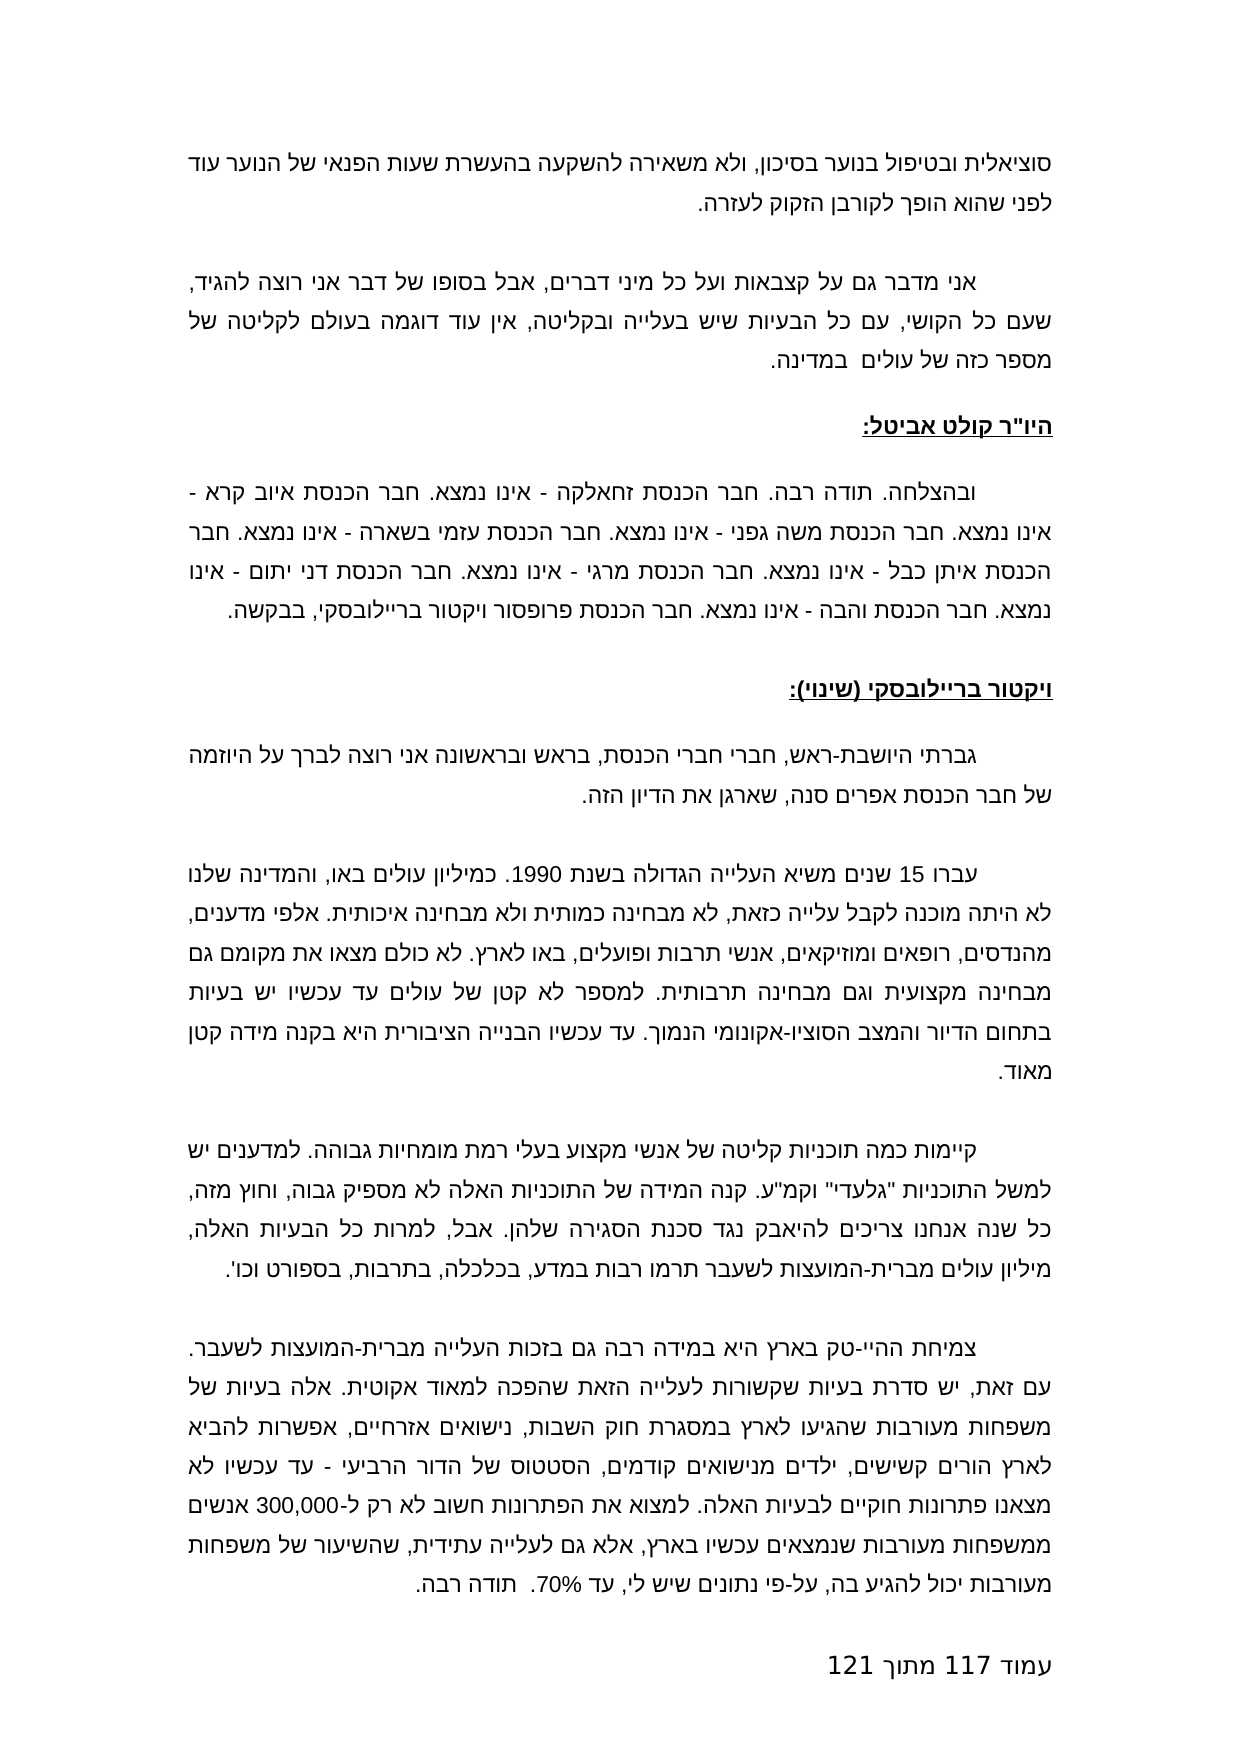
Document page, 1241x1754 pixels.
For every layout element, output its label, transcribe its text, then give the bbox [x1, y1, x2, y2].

text עברו 15 שנים משיא העלייה הגדולה בשנת 1990. כמיליון עולים באו, והמדינה שלנו לא היתה מוכנה לקבל עלייה כזאת, לא מבחינה כמותית ולא מבחינה איכותית. אלפי מדענים, מהנדסים, רופאים ומוזיקאים, אנשי תרבות ופועלים, באו לארץ. לא כולם מצאו את מקומם גם מבחינה מקצועית וגם מבחינה תרבותית. למספר לא קטן של עולים עד עכשיו יש בעיות בתחום הדיור והמצב הסוציו-אקונומי הנמוך. עד עכשיו הבנייה הציבורית היא בקנה מידה קטן מאוד. [187, 861, 1053, 1084]
text ויקטור בריילובסקי (שינוי): [187, 676, 1053, 703]
text צמיחת ההיי-טק בארץ היא במידה רבה גם בזכות העלייה מברית-המועצות לשעבר. עם זאת, יש סדרת בעיות שקשורות לעלייה הזאת שהפכה למאוד אקוטית. אלה בעיות של משפחות מעורבות שהגיעו לארץ במסגרת חוק השבות, נישואים אזרחיים, אפשרות להביא לארץ הורים קשישים, ילדים מנישואים קודמים, הסטטוס של הדור הרביעי - עד עכשיו לא מצאנו פתרונות חוקיים לבעיות האלה. למצוא את הפתרונות חשוב לא רק ל-300,000 אנשים ממשפחות מעורבות שנמצאים עכשיו בארץ, אלא גם לעלייה עתידית, שהשיעור של משפחות מעורבות יכול להגיע בה, על-פי נתונים שיש לי, עד 70%. תודה רבה. [187, 1334, 1053, 1598]
text ובהצלחה. תודה רבה. חבר הכנסת זחאלקה - אינו נמצא. חבר הכנסת איוב קרא - אינו נמצא. חבר הכנסת משה גפני - אינו נמצא. חבר הכנסת עזמי בשארה - אינו נמצא. חבר הכנסת איתן כבל - אינו נמצא. חבר הכנסת מרגי - אינו נמצא. חבר הכנסת דני יתום - אינו נמצא. חבר הכנסת והבה - אינו נמצא. חבר הכנסת פרופסור ויקטור בריילובסקי, בבקשה. [187, 479, 1053, 624]
text גברתי היושבת-ראש, חברי חברי הכנסת, בראש ובראשונה אני רוצה לברך על היוזמה של חבר הכנסת אפרים סנה, שארגן את הדיון הזה. [187, 742, 1053, 808]
text אני מדבר גם על קצבאות ועל כל מיני דברים, אבל בסופו של דבר אני רוצה להגיד, שעם כל הקושי, עם כל הבעיות שיש בעלייה ובקליטה, אין עוד דוגמה בעולם לקליטה של מספר כזה של עולים במדינה. [187, 268, 1053, 374]
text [187, 150, 1053, 216]
text היו"ר קולט אביטל: [187, 413, 1053, 439]
text קיימות כמה תוכניות קליטה של אנשי מקצוע בעלי רמת מומחיות גבוהה. למדענים יש למשל התוכניות "גלעדי" וקמ"ע. קנה המידה של התוכניות האלה לא מספיק גבוה, וחוץ מזה, כל שנה אנחנו צריכים להיאבק נגד סכנת הסגירה שלהן. אבל, למרות כל הבעיות האלה, מיליון עולים מברית-המועצות לשעבר תרמו רבות במדע, בכלכלה, בתרבות, בספורט וכו'. [187, 1137, 1053, 1282]
